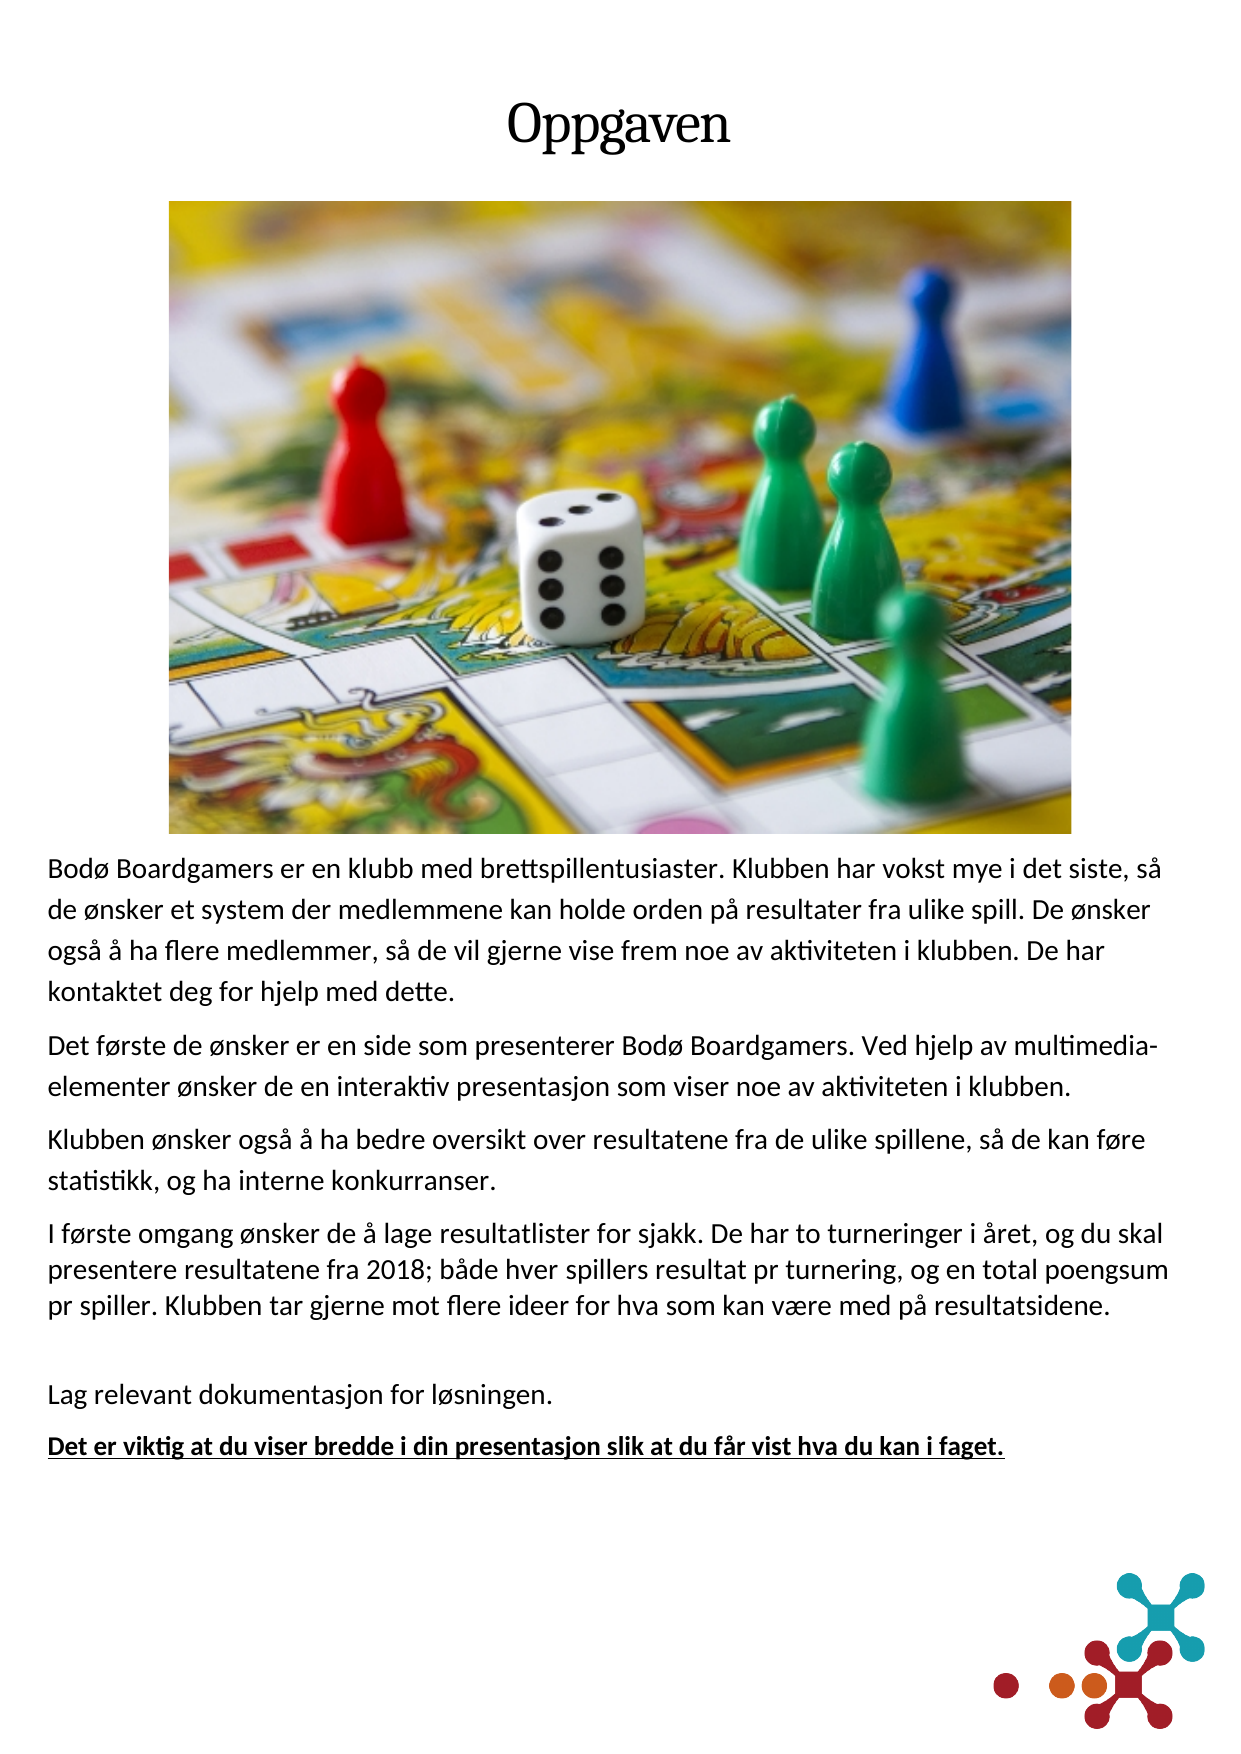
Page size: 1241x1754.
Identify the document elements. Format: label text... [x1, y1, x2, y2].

text Det er viktig at du viser bredde i din presentasjon slik at du får vist hva du kan i faget. [47, 1429, 1193, 1462]
text Klubben ønsker også å ha bedre oversikt over resultatene fra de ulike spillene, så de kan føre statistikk, og ha interne konkurranser. [47, 1121, 1193, 1198]
picture [993, 1573, 1205, 1729]
text I første omgang ønsker de å lage resultatlister for sjakk. De har to turneringer i året, og du skal presentere resultatene fra 2018; både hver spillers resultat pr turnering, og en total poengsum pr spiller. Klubben tar gjerne mot flere ideer for hva som kan være med på resultatsidene. [47, 1216, 1193, 1322]
text Lag relevant dokumentasjon for løsningen. [47, 1376, 1193, 1411]
text Det første de ønsker er en side som presenterer Bodø Boardgamers. Ved hjelp av multimedia-elementer ønsker de en interaktiv presentasjon som viser noe av aktiviteten i klubben. [47, 1027, 1193, 1103]
text Bodø Boardgamers er en klubb med brettspillentusiaster. Klubben har vokst mye i det siste, så de ønsker et system der medlemmene kan holde orden på resultater fra ulike spill. De ønsker også å ha flere medlemmer, så de vil gjerne vise frem noe av aktiviteten i klubben. De har kontaktet deg for hjelp med dette. [47, 851, 1193, 1009]
title Oppgaven [47, 90, 1193, 157]
picture [168, 201, 1072, 834]
